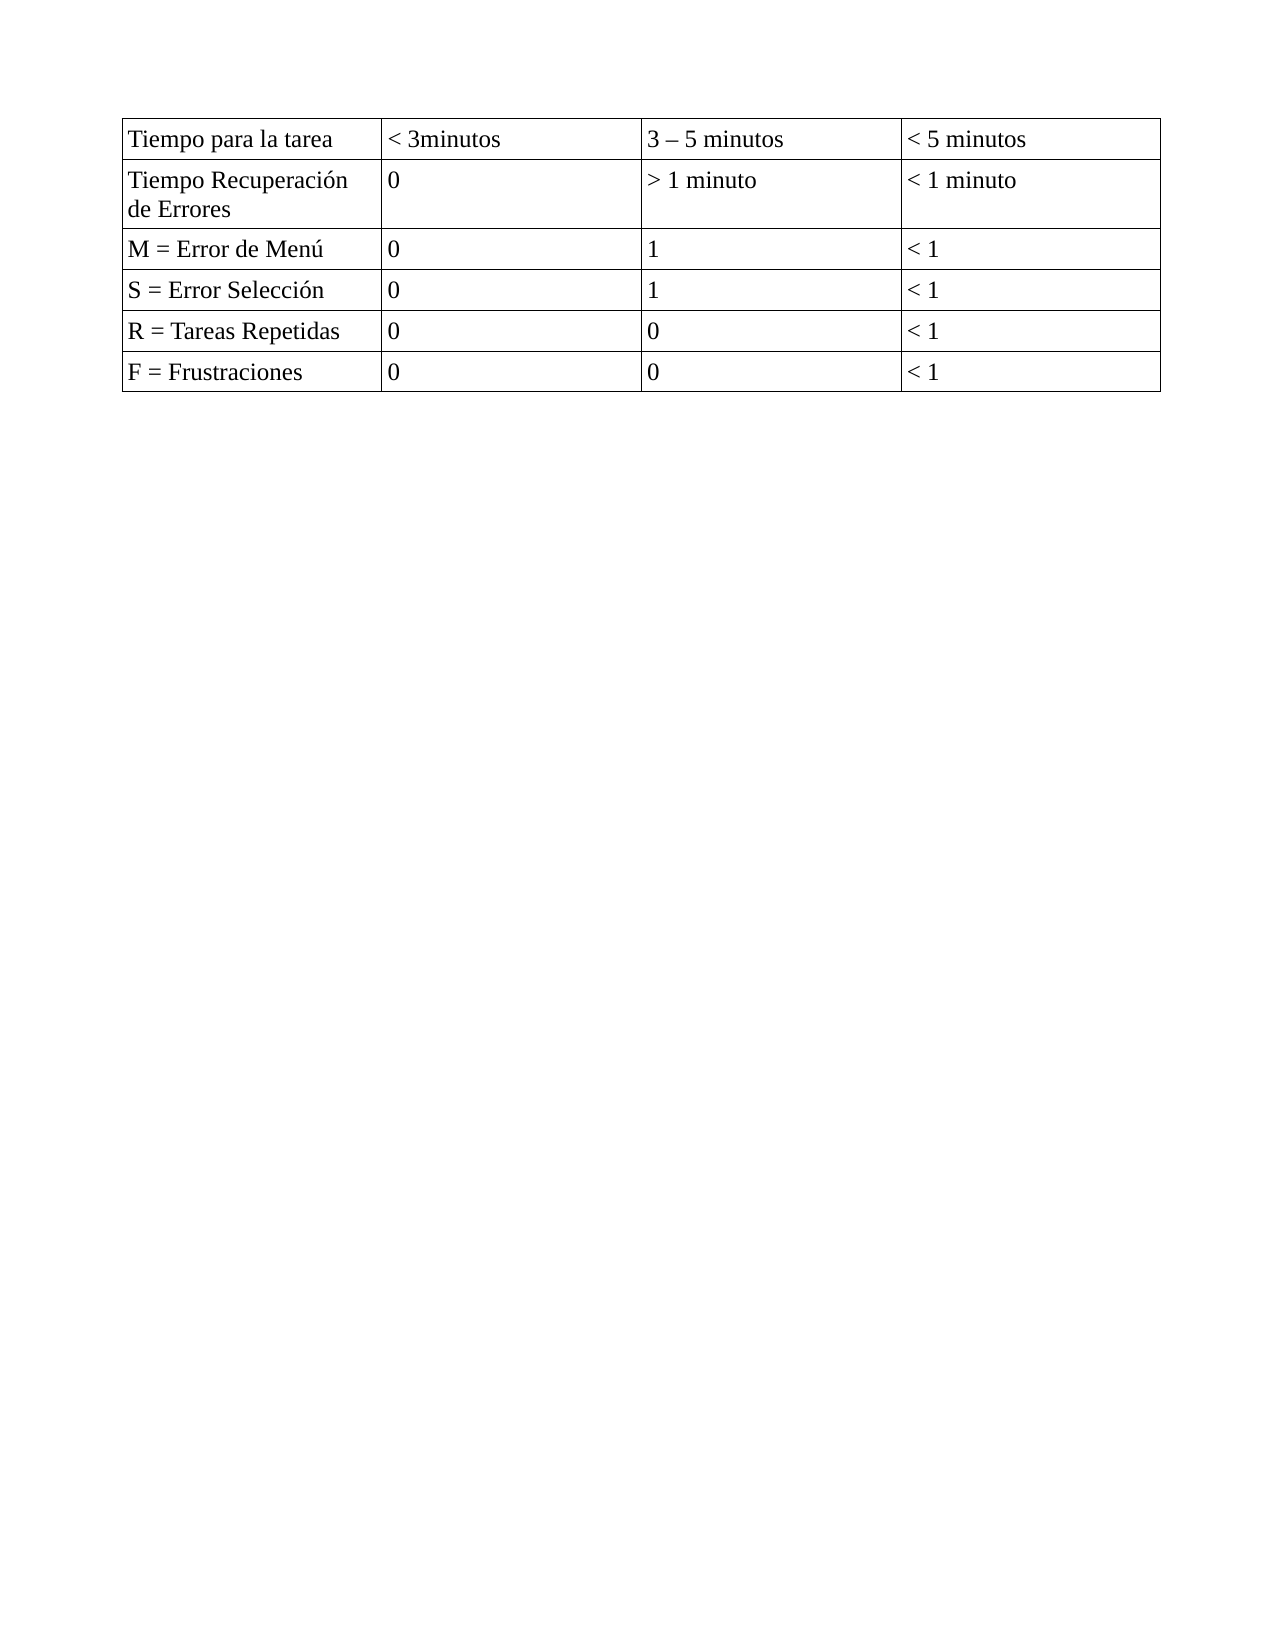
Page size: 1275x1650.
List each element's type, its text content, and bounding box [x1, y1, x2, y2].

table_cell < 1 [902, 229, 1160, 269]
table_cell 0 [642, 352, 901, 391]
table_cell 0 [382, 352, 641, 391]
table_cell 3 – 5 minutos [642, 119, 901, 159]
table_cell < 1 [902, 352, 1160, 391]
table_cell < 1 minuto [902, 160, 1160, 228]
table_cell 1 [642, 270, 901, 310]
table_cell 1 [642, 229, 901, 269]
table_cell 0 [382, 311, 641, 351]
table_cell 0 [382, 229, 641, 269]
table_cell < 3minutos [382, 119, 641, 159]
table_cell < 5 minutos [902, 119, 1160, 159]
table_cell S = Error Selección [123, 270, 381, 310]
table_cell 0 [382, 270, 641, 310]
table_cell < 1 [902, 270, 1160, 310]
table_cell Tiempo para la tarea [123, 119, 381, 159]
table_cell > 1 minuto [642, 160, 901, 228]
table_cell Tiempo Recuperación de Errores [123, 160, 381, 228]
table_cell 0 [642, 311, 901, 351]
table_cell R = Tareas Repetidas [123, 311, 381, 351]
table_cell 0 [382, 160, 641, 228]
table_cell F = Frustraciones [123, 352, 381, 391]
table_cell < 1 [902, 311, 1160, 351]
table_cell M = Error de Menú [123, 229, 381, 269]
